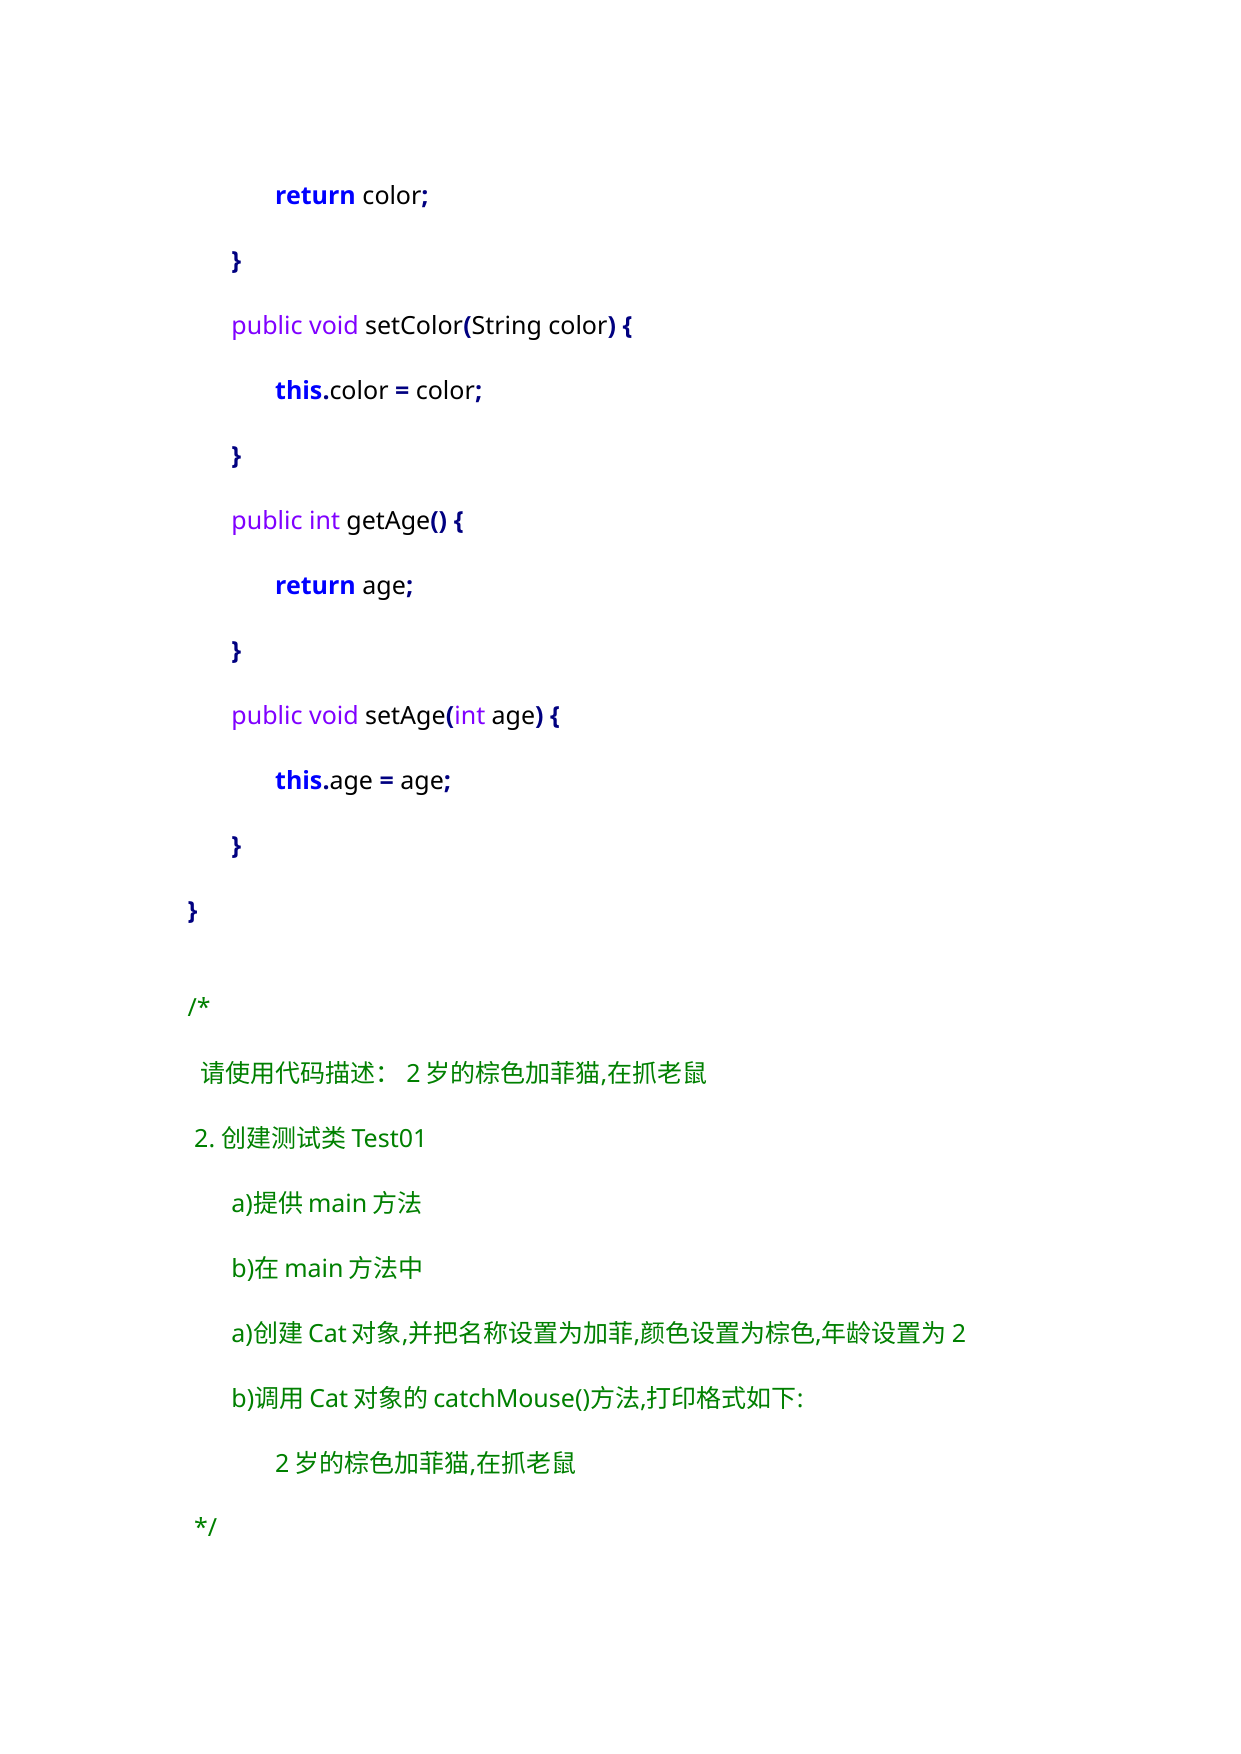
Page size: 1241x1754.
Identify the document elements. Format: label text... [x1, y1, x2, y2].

text } [187, 812, 1053, 877]
text public void setColor(String color) { [187, 292, 1053, 357]
list } [187, 877, 1053, 942]
text return color; [187, 162, 1053, 227]
text public int getAge() { [187, 487, 1053, 552]
text 2岁的棕色加菲猫,在抓老鼠 [187, 1429, 1053, 1494]
text */ [187, 1494, 1053, 1559]
text public void setAge(int age) { [187, 682, 1053, 747]
text a)提供main方法 [187, 1169, 1053, 1234]
text 2. 创建测试类Test01 [187, 1104, 1053, 1169]
text this.color = color; [187, 357, 1053, 422]
text a)创建Cat对象,并把名称设置为加菲,颜色设置为棕色,年龄设置为2 [187, 1299, 1053, 1364]
text this.age = age; [187, 747, 1053, 812]
text b)在main方法中 [187, 1234, 1053, 1299]
text } [187, 617, 1053, 682]
text return age; [187, 552, 1053, 617]
text 请使用代码描述： 2岁的棕色加菲猫,在抓老鼠 [187, 1039, 1053, 1104]
text b)调用Cat对象的catchMouse()方法,打印格式如下: [187, 1364, 1053, 1429]
text } [187, 227, 1053, 292]
text } [187, 422, 1053, 487]
text /* [187, 974, 1053, 1039]
